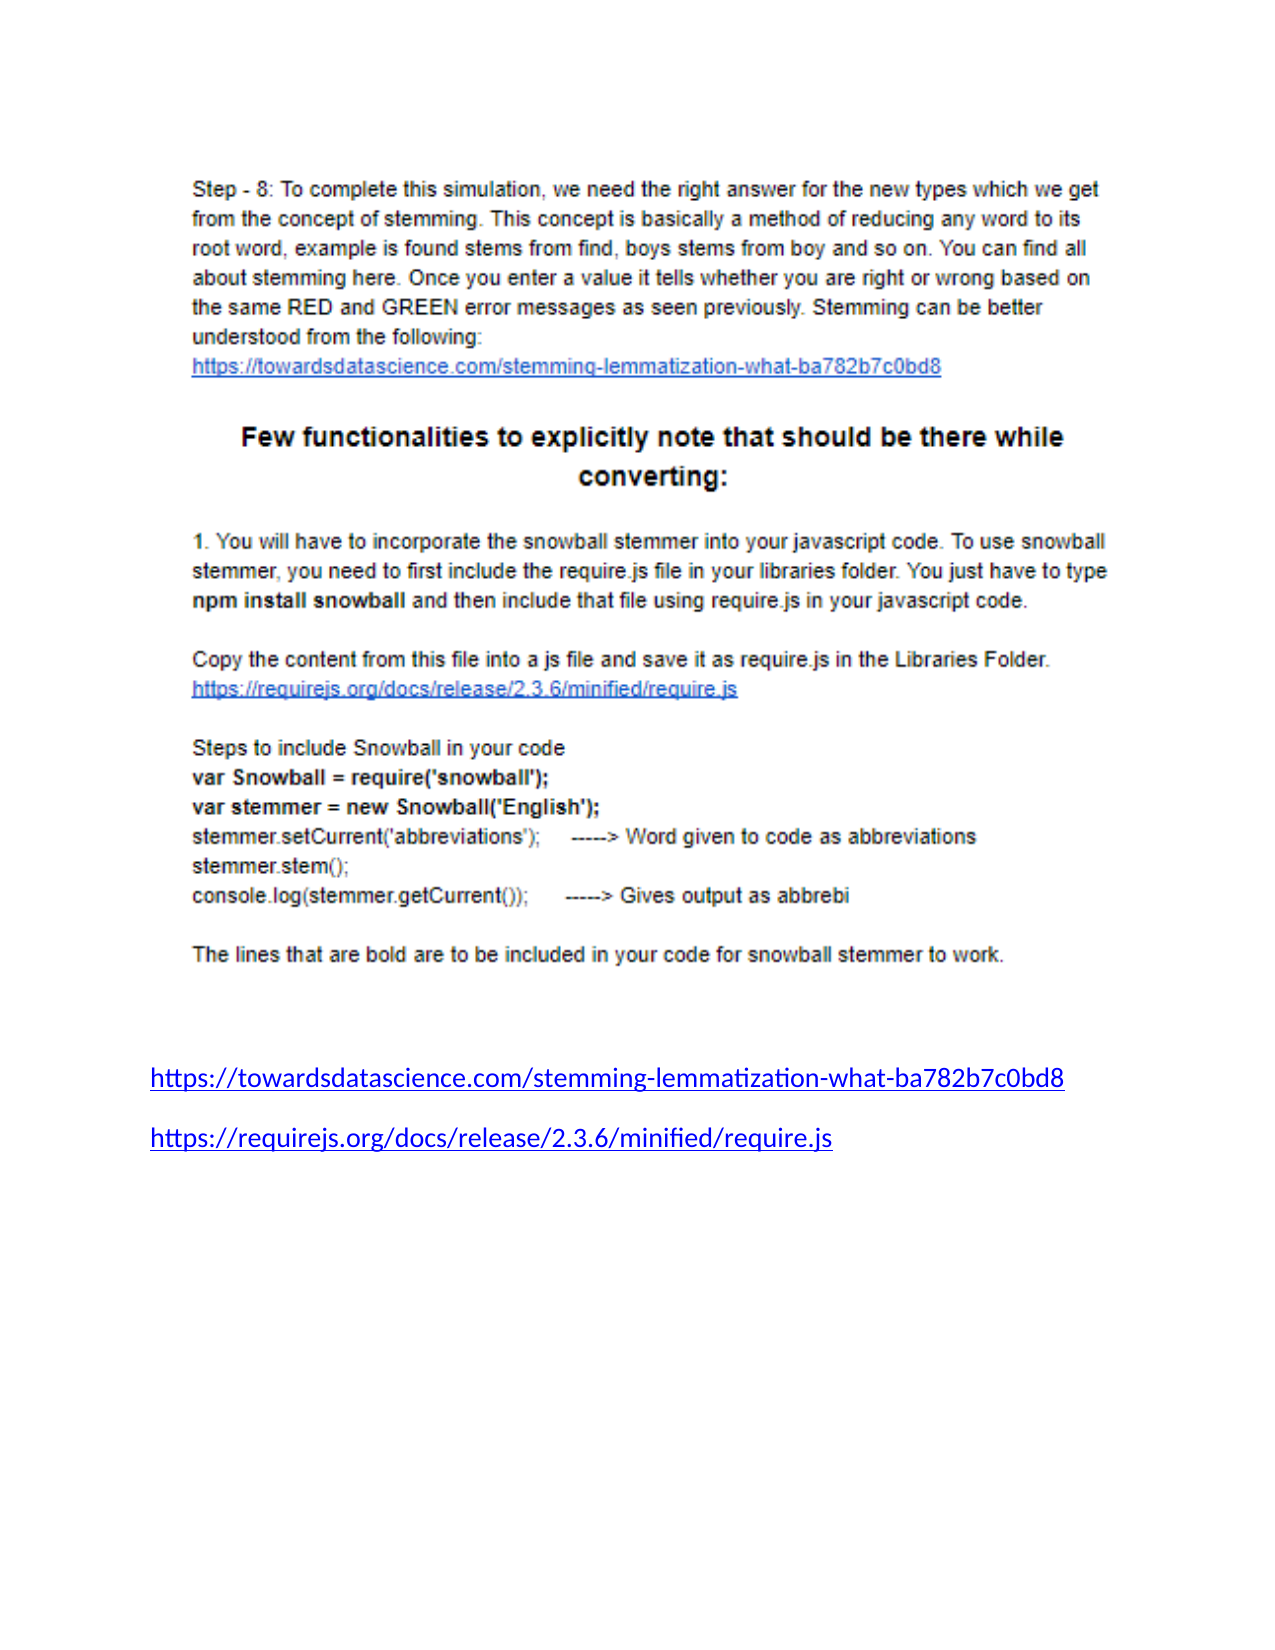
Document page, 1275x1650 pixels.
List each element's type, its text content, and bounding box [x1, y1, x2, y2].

picture [150, 150, 1142, 982]
text https://towardsdatascience.com/stemming-lemmatization-what-ba782b7c0bd8 [150, 1060, 1125, 1094]
text https://requirejs.org/docs/release/2.3.6/minified/require.js [150, 1120, 1125, 1155]
